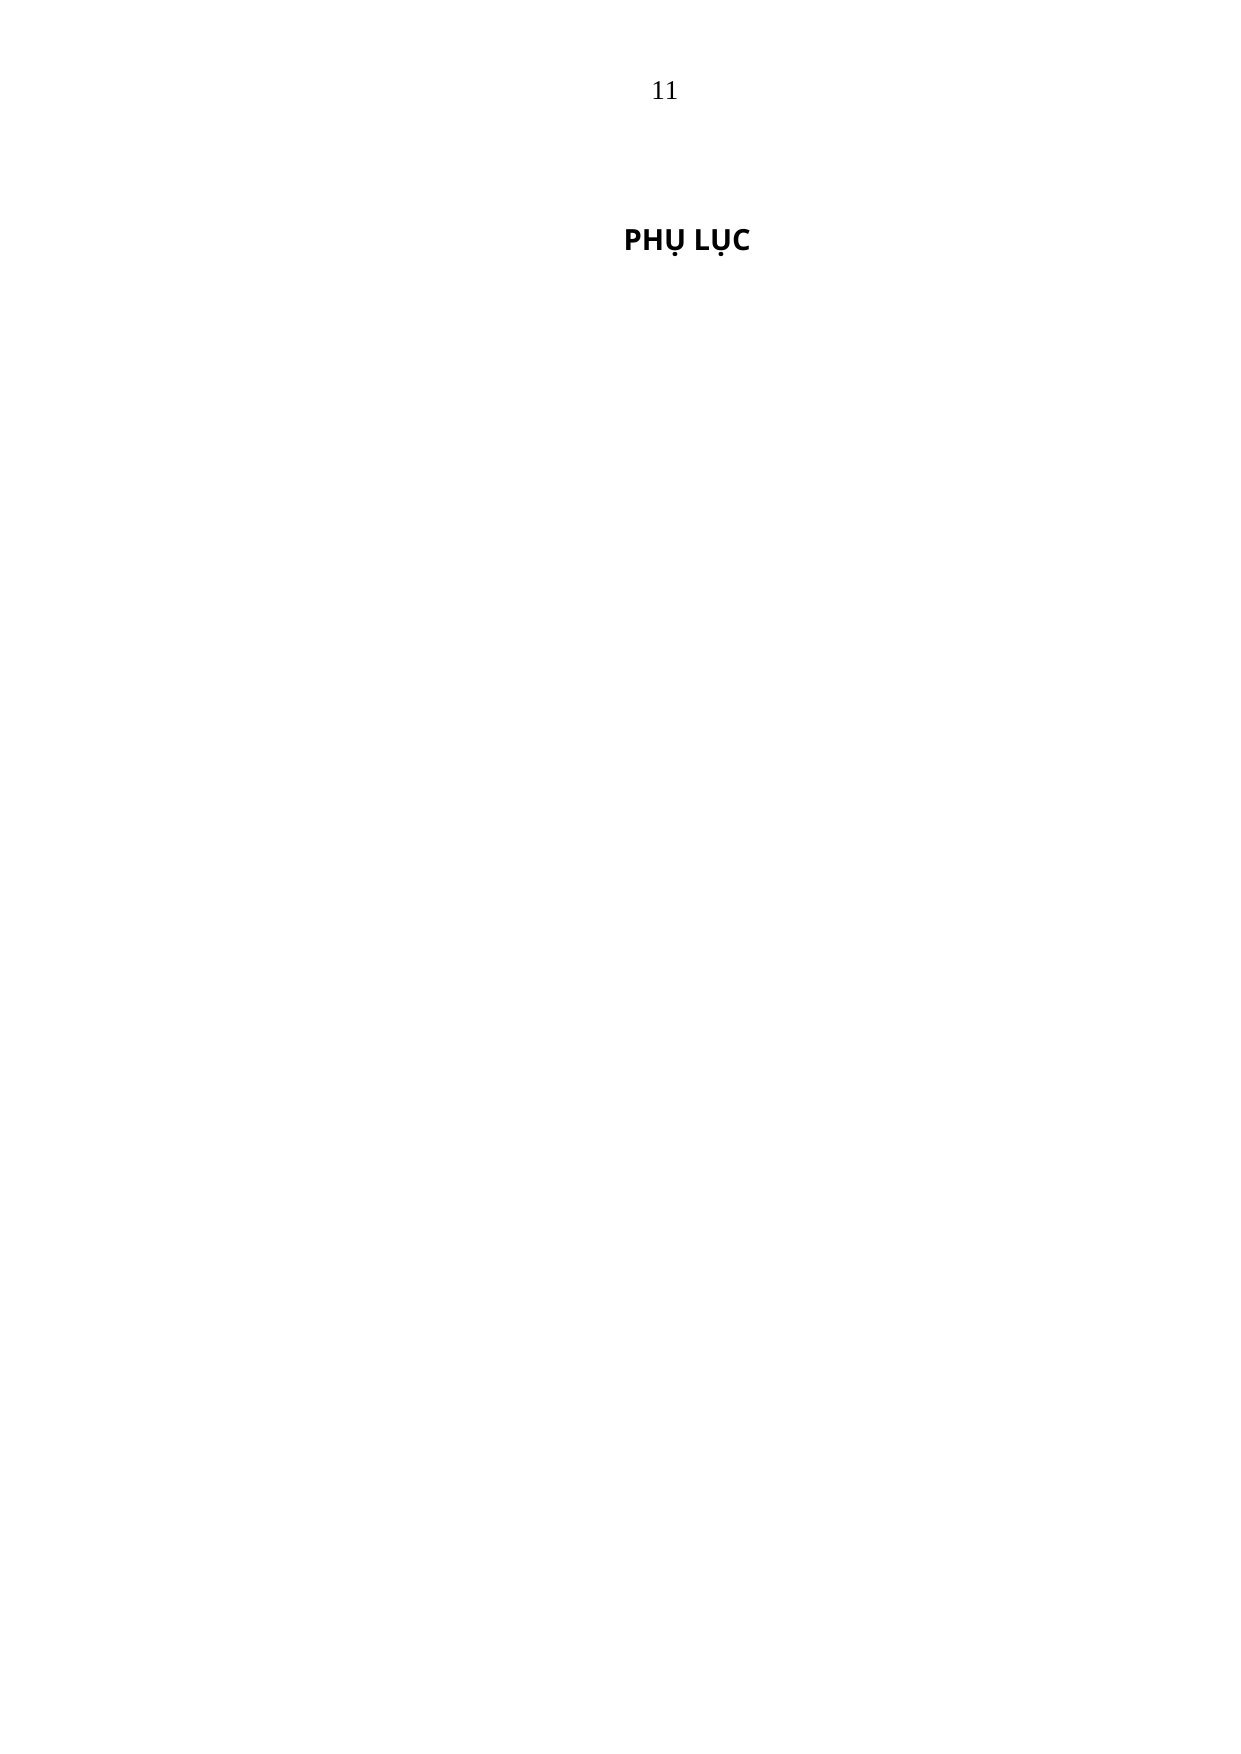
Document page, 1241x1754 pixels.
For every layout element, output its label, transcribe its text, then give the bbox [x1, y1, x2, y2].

subtitle PHỤ LỤC [252, 219, 1122, 259]
